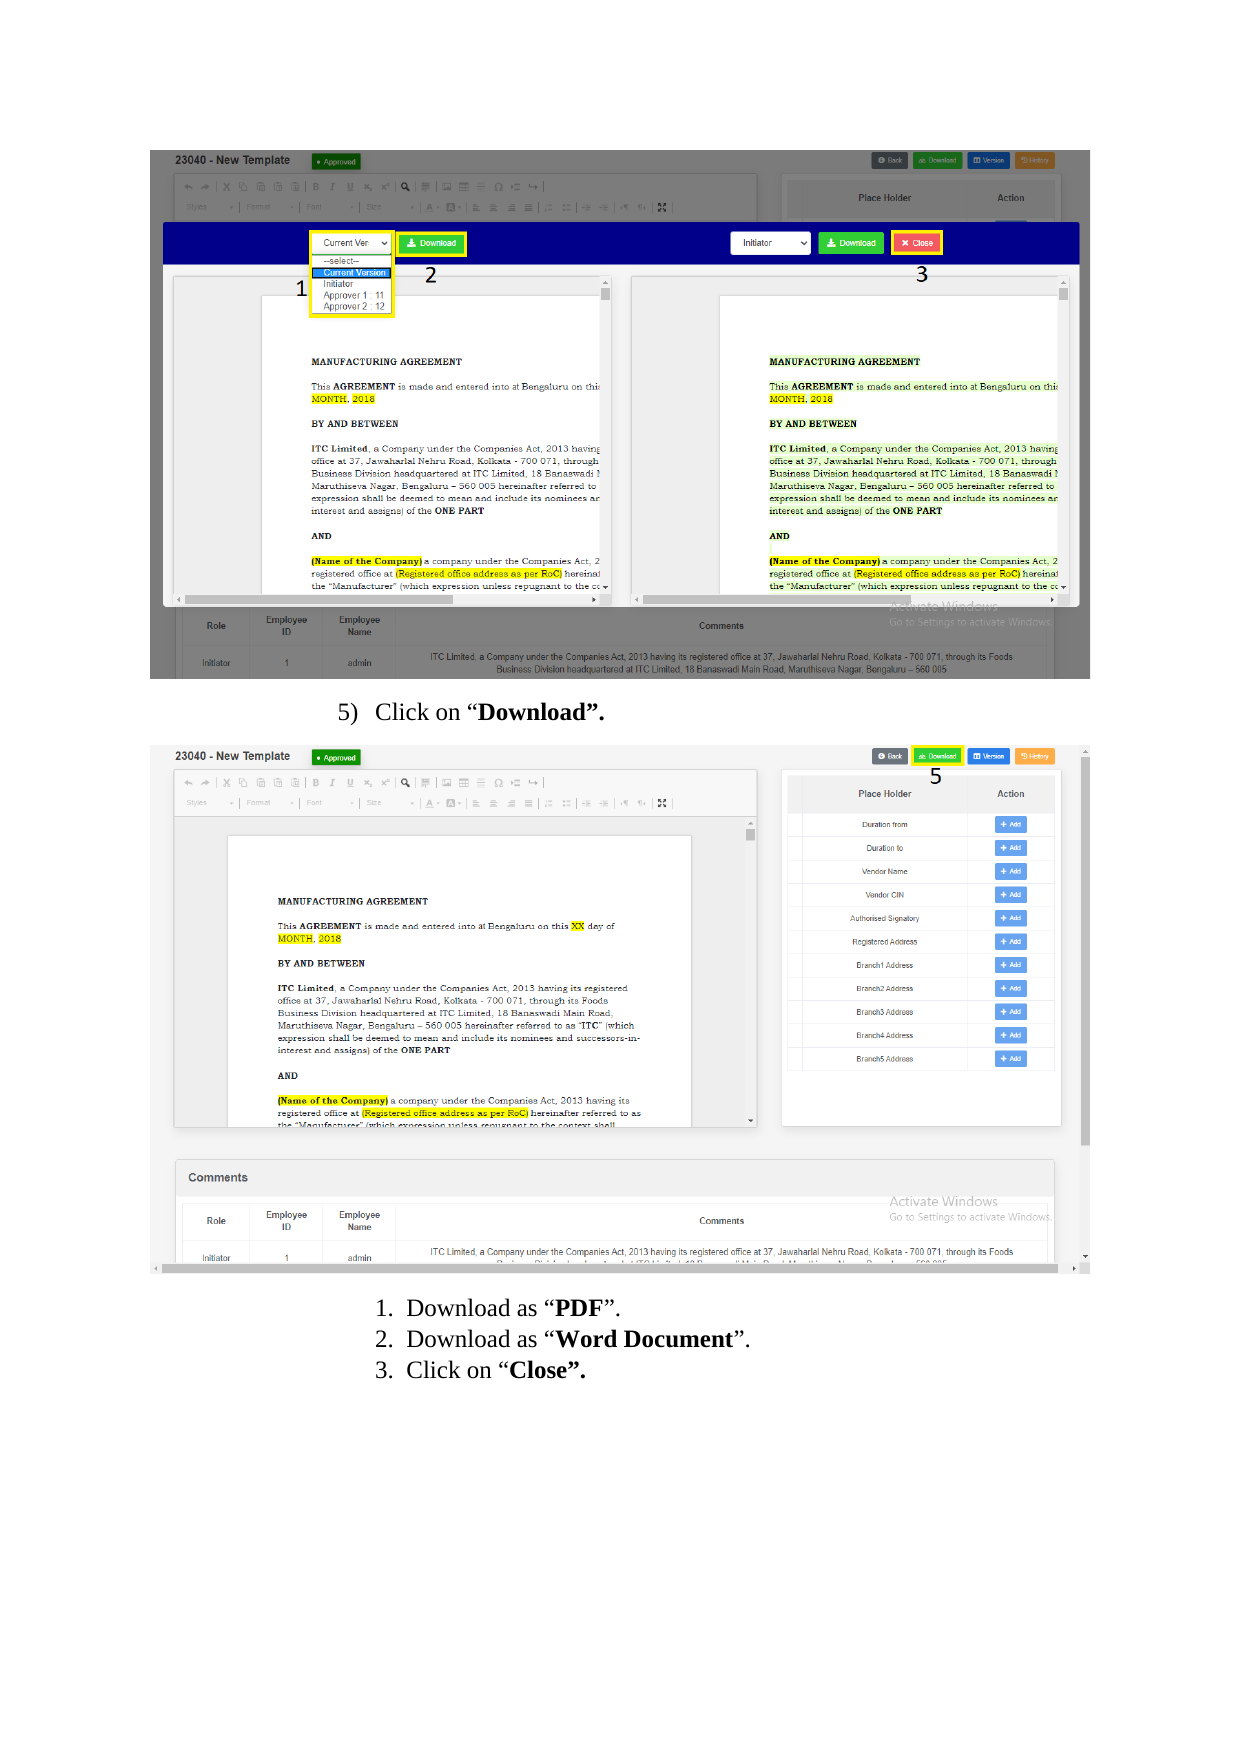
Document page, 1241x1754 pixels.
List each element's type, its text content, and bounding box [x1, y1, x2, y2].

picture [150, 745, 1091, 1274]
picture [150, 150, 1091, 679]
list 2. Download as “Word Document”. [375, 1324, 1090, 1352]
list Click on “Download”. [337, 697, 1090, 726]
list 1. Download as “PDF”. [375, 1293, 1090, 1321]
list 3. Click on “Close”. [375, 1355, 1090, 1383]
